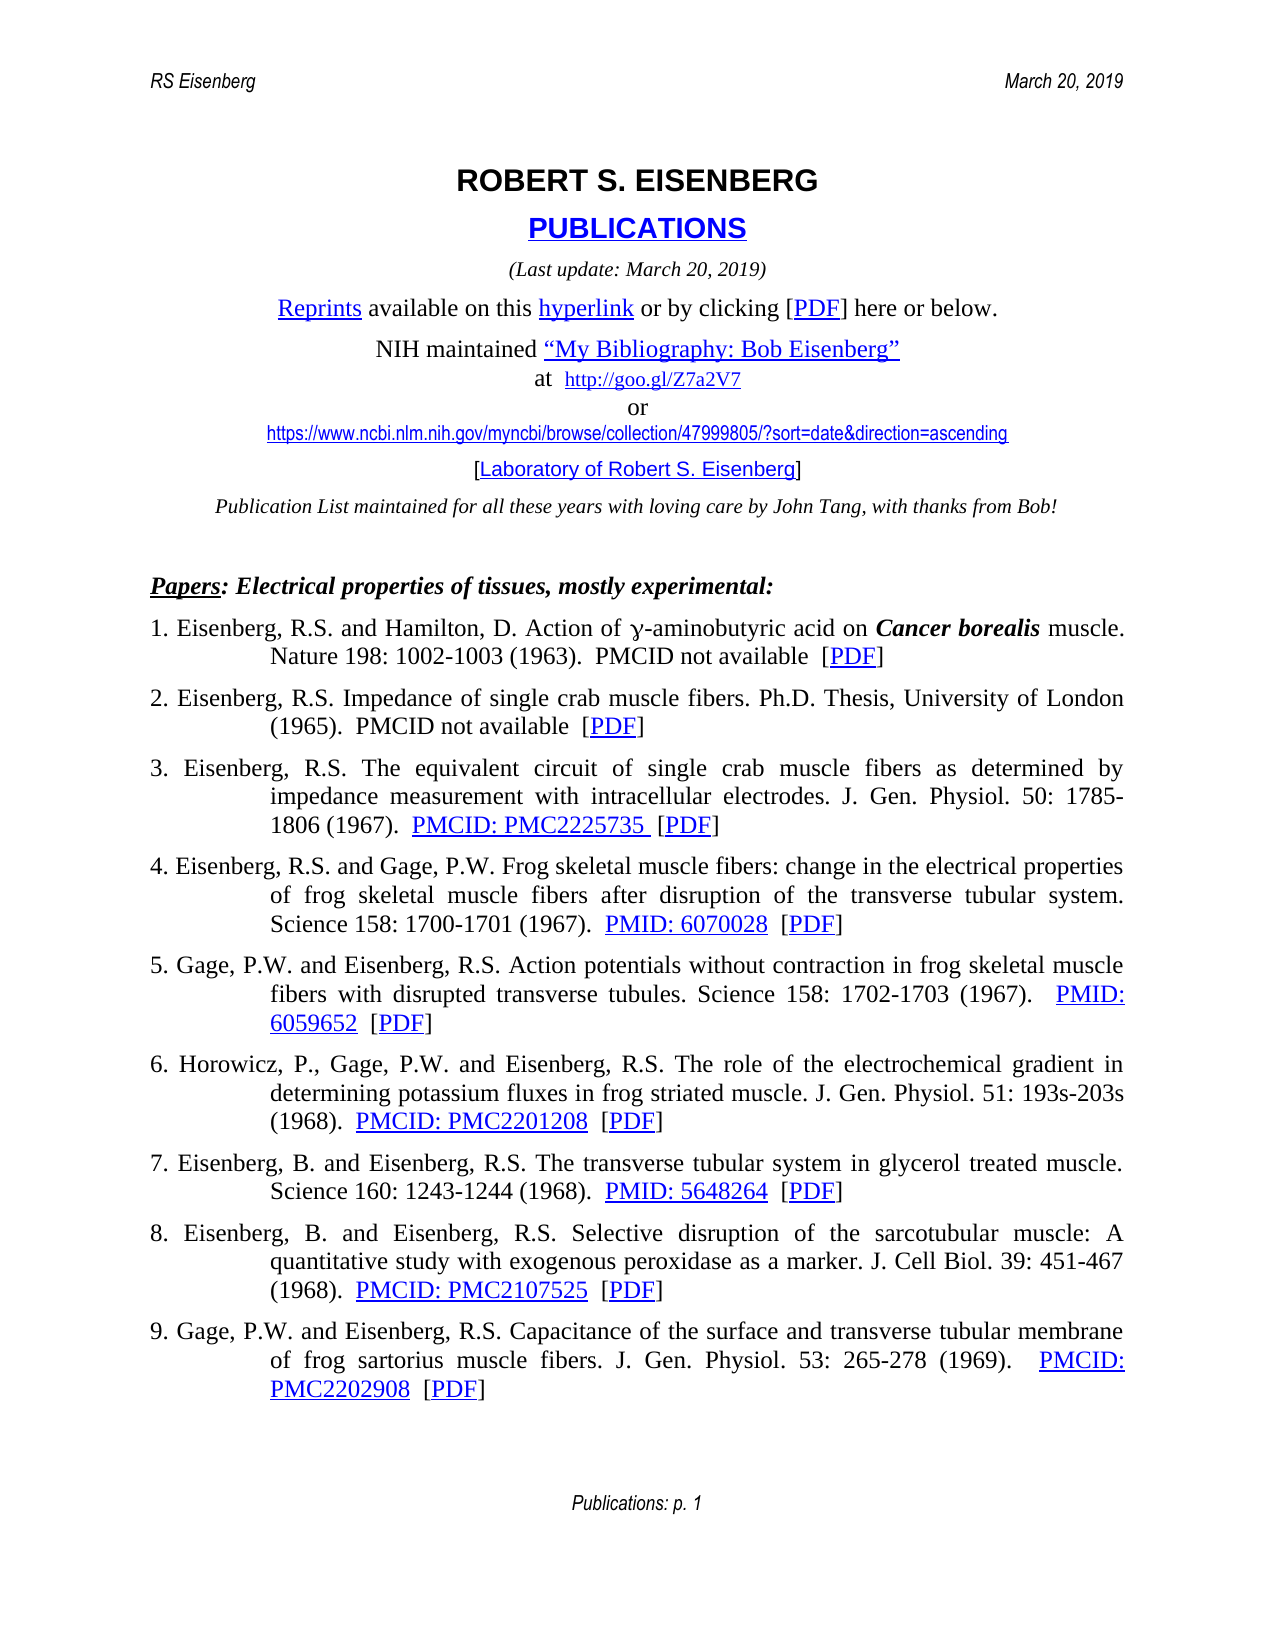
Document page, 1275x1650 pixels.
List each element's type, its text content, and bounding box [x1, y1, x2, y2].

text ROBERT S. EISENBERG [150, 162, 1125, 198]
text (Last update: March 20, 2019) [150, 257, 1125, 281]
text 3. Eisenberg, R.S. The equivalent circuit of single crab muscle fibers as determined by impedance measurement with intracellular electrodes. J. Gen. Physiol. 50: 1785-1806 (1967). PMCID: PMC2225735 [PDF] [150, 753, 1125, 839]
text 4. Eisenberg, R.S. and Gage, P.W. Frog skeletal muscle fibers: change in the electrical properties of frog skeletal muscle fibers after disruption of the transverse tubular system. Science 158: 1700-1701 (1967). PMID: 6070028 [PDF] [150, 851, 1125, 938]
text Publication List maintained for all these years with loving care by John Tang, with thanks from Bob! [150, 494, 1125, 518]
text or [150, 392, 1125, 421]
text Reprints available on this hyperlink or by clicking [PDF] here or below. [150, 293, 1125, 322]
text 1. Eisenberg, R.S. and Hamilton, D. Action of -aminobutyric acid on Cancer borealis muscle. Nature 198: 1002-1003 (1963). PMCID not available [PDF] [150, 613, 1125, 670]
text at http://goo.gl/Z7a2V7 [150, 363, 1125, 392]
text Papers: Electrical properties of tissues, mostly experimental: [150, 571, 1125, 600]
text 9. Gage, P.W. and Eisenberg, R.S. Capacitance of the surface and transverse tubular membrane of frog sartorius muscle fibers. J. Gen. Physiol. 53: 265-278 (1969). PMCID: PMC2202908 [PDF] [150, 1316, 1125, 1403]
text 8. Eisenberg, B. and Eisenberg, R.S. Selective disruption of the sarcotubular muscle: A quantitative study with exogenous peroxidase as a marker. J. Cell Biol. 39: 451-467 (1968). PMCID: PMC2107525 [PDF] [150, 1218, 1125, 1304]
text 7. Eisenberg, B. and Eisenberg, R.S. The transverse tubular system in glycerol treated muscle. Science 160: 1243-1244 (1968). PMID: 5648264 [PDF] [150, 1148, 1125, 1205]
text PUBLICATIONS [150, 211, 1125, 244]
text https://www.ncbi.nlm.nih.gov/myncbi/browse/collection/47999805/?sort=date&direction=ascending [150, 421, 1125, 445]
text 6. Horowicz, P., Gage, P.W. and Eisenberg, R.S. The role of the electrochemical gradient in determining potassium fluxes in frog striated muscle. J. Gen. Physiol. 51: 193s-203s (1968). PMCID: PMC2201208 [PDF] [150, 1049, 1125, 1135]
text 2. Eisenberg, R.S. Impedance of single crab muscle fibers. Ph.D. Thesis, University of London (1965). PMCID not available [PDF] [150, 683, 1125, 740]
text 5. Gage, P.W. and Eisenberg, R.S. Action potentials without contraction in frog skeletal muscle fibers with disrupted transverse tubules. Science 158: 1702-1703 (1967). PMID: 6059652 [PDF] [150, 950, 1125, 1036]
text [Laboratory of Robert S. Eisenberg] [150, 457, 1125, 481]
text NIH maintained “My Bibliography: Bob Eisenberg” [150, 334, 1125, 363]
